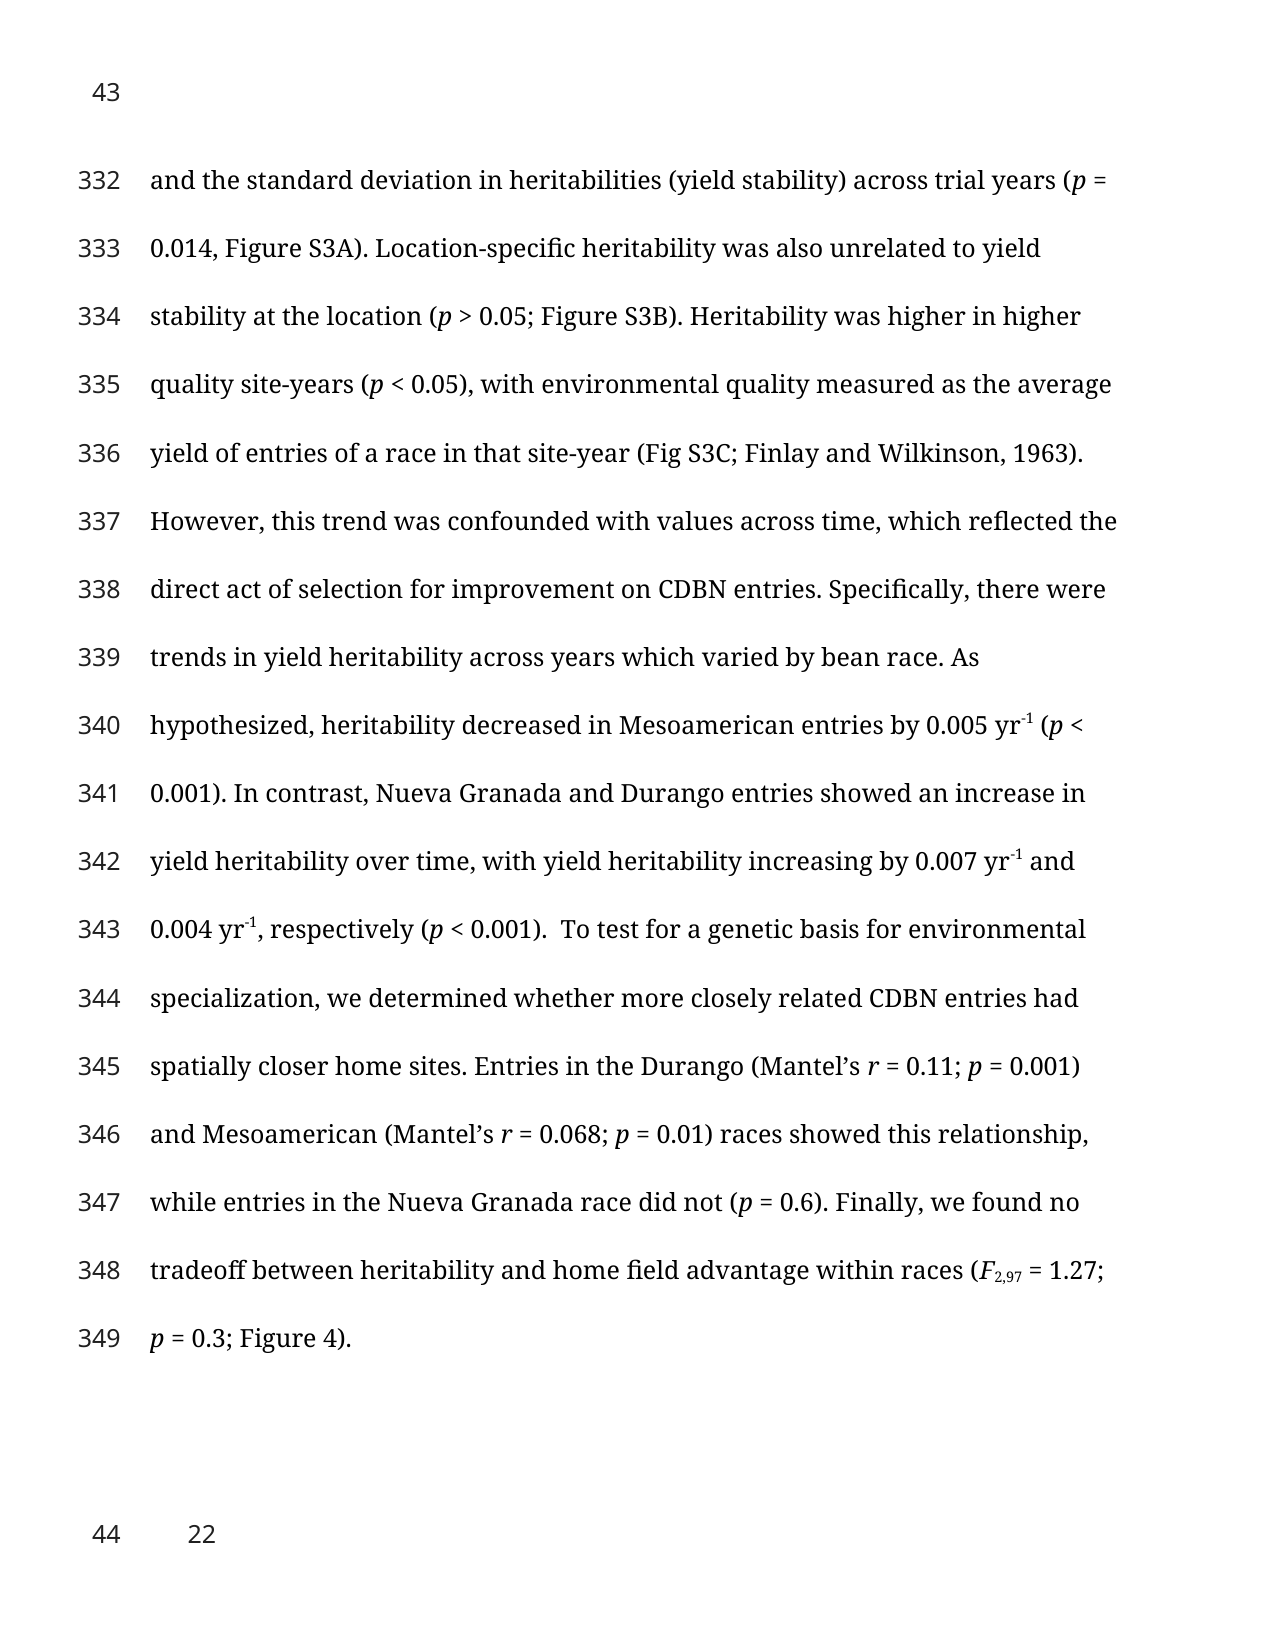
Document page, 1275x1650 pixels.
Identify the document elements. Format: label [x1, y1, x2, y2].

text [150, 163, 1125, 1355]
